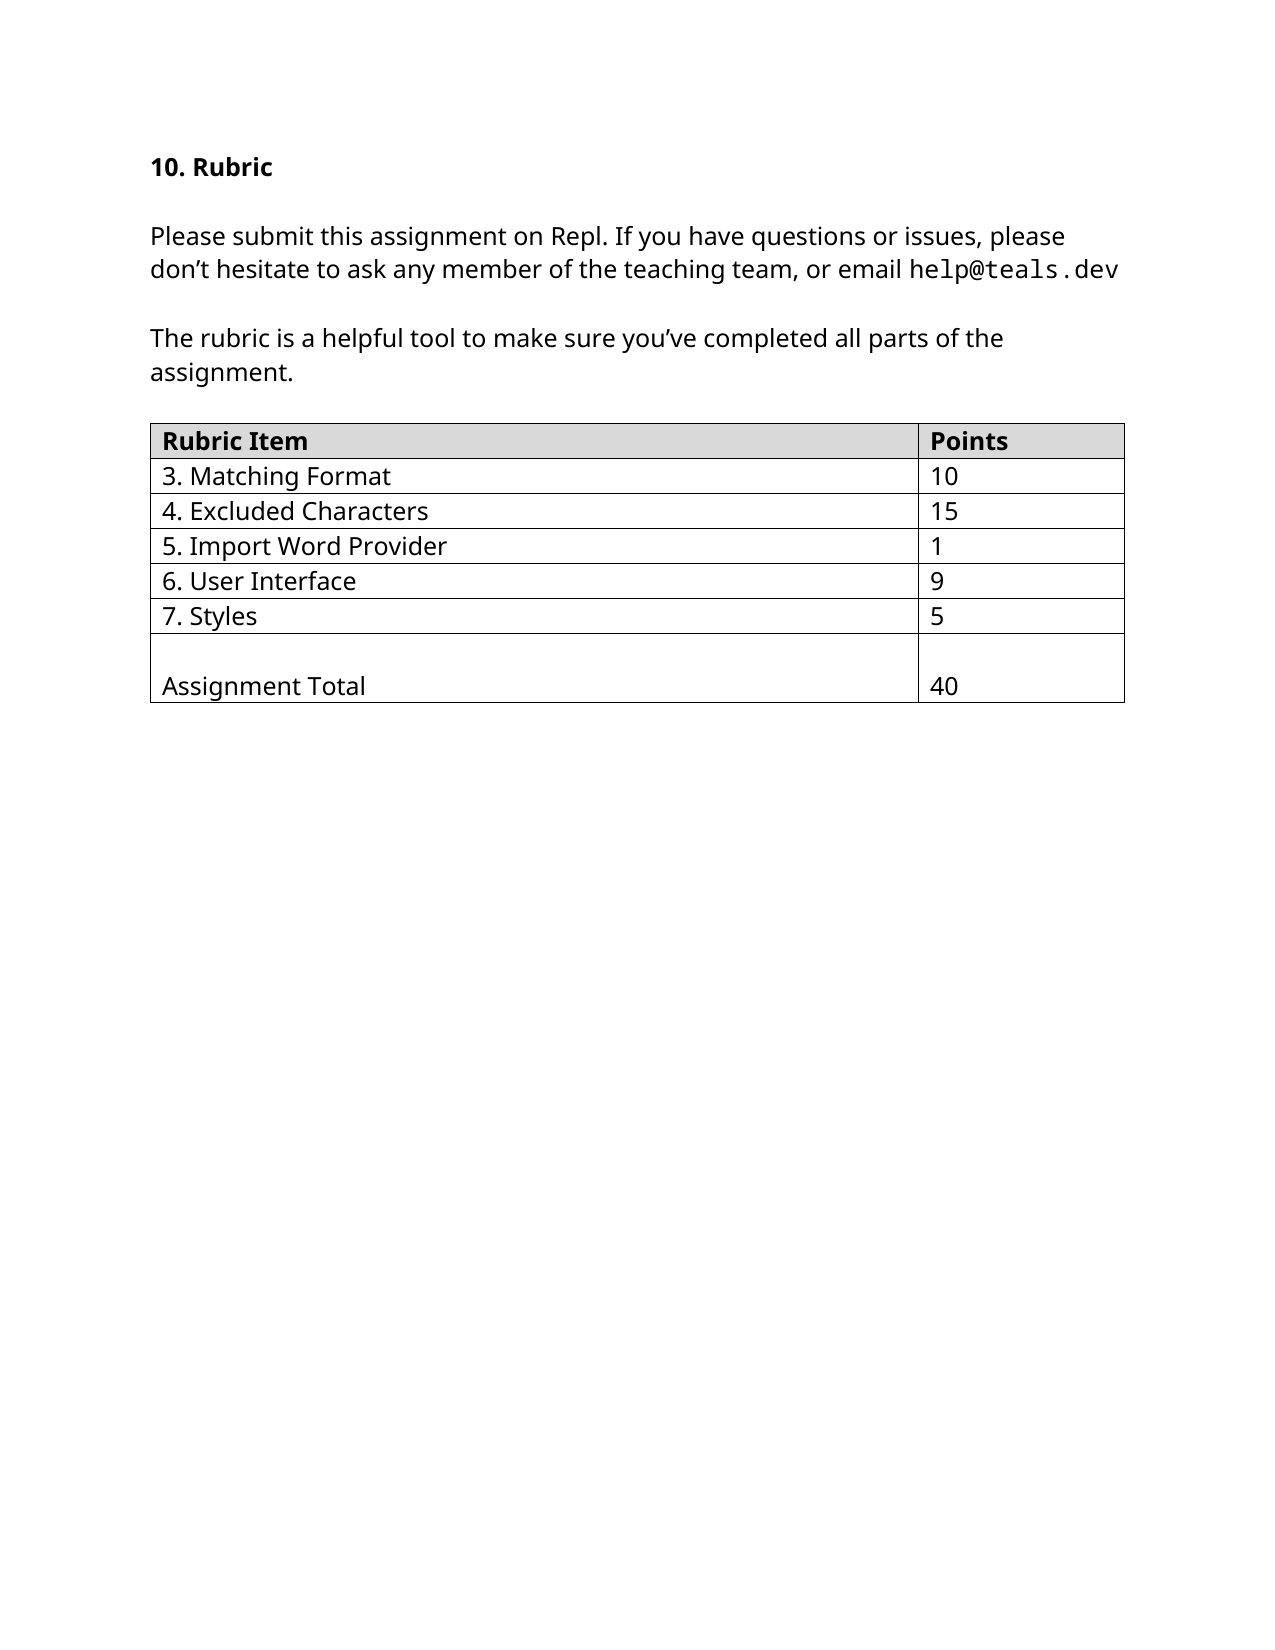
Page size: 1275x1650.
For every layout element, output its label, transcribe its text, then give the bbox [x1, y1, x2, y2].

table_cell 5 [919, 599, 1124, 633]
table_cell Assignment Total [151, 634, 918, 702]
table_header Rubric Item [151, 424, 918, 458]
table_cell 4. Excluded Characters [151, 494, 918, 528]
table_cell 15 [919, 494, 1124, 528]
table_cell 7. Styles [151, 599, 918, 633]
table_cell 3. Matching Format [151, 459, 918, 493]
table_header Points [919, 424, 1124, 458]
table_cell 9 [919, 564, 1124, 598]
table_cell 6. User Interface [151, 564, 918, 598]
text Please submit this assignment on Repl. If you have questions or issues, please don’t hesitate to ask any member of the teaching team, or email help@teals.dev [150, 218, 1125, 286]
subtitle 10. Rubric [150, 150, 1125, 184]
table_cell 5. Import Word Provider [151, 529, 918, 563]
table_cell 10 [919, 459, 1124, 493]
table_cell 40 [919, 634, 1124, 702]
text The rubric is a helpful tool to make sure you’ve completed all parts of the assignment. [150, 320, 1125, 388]
table_cell 1 [919, 529, 1124, 563]
